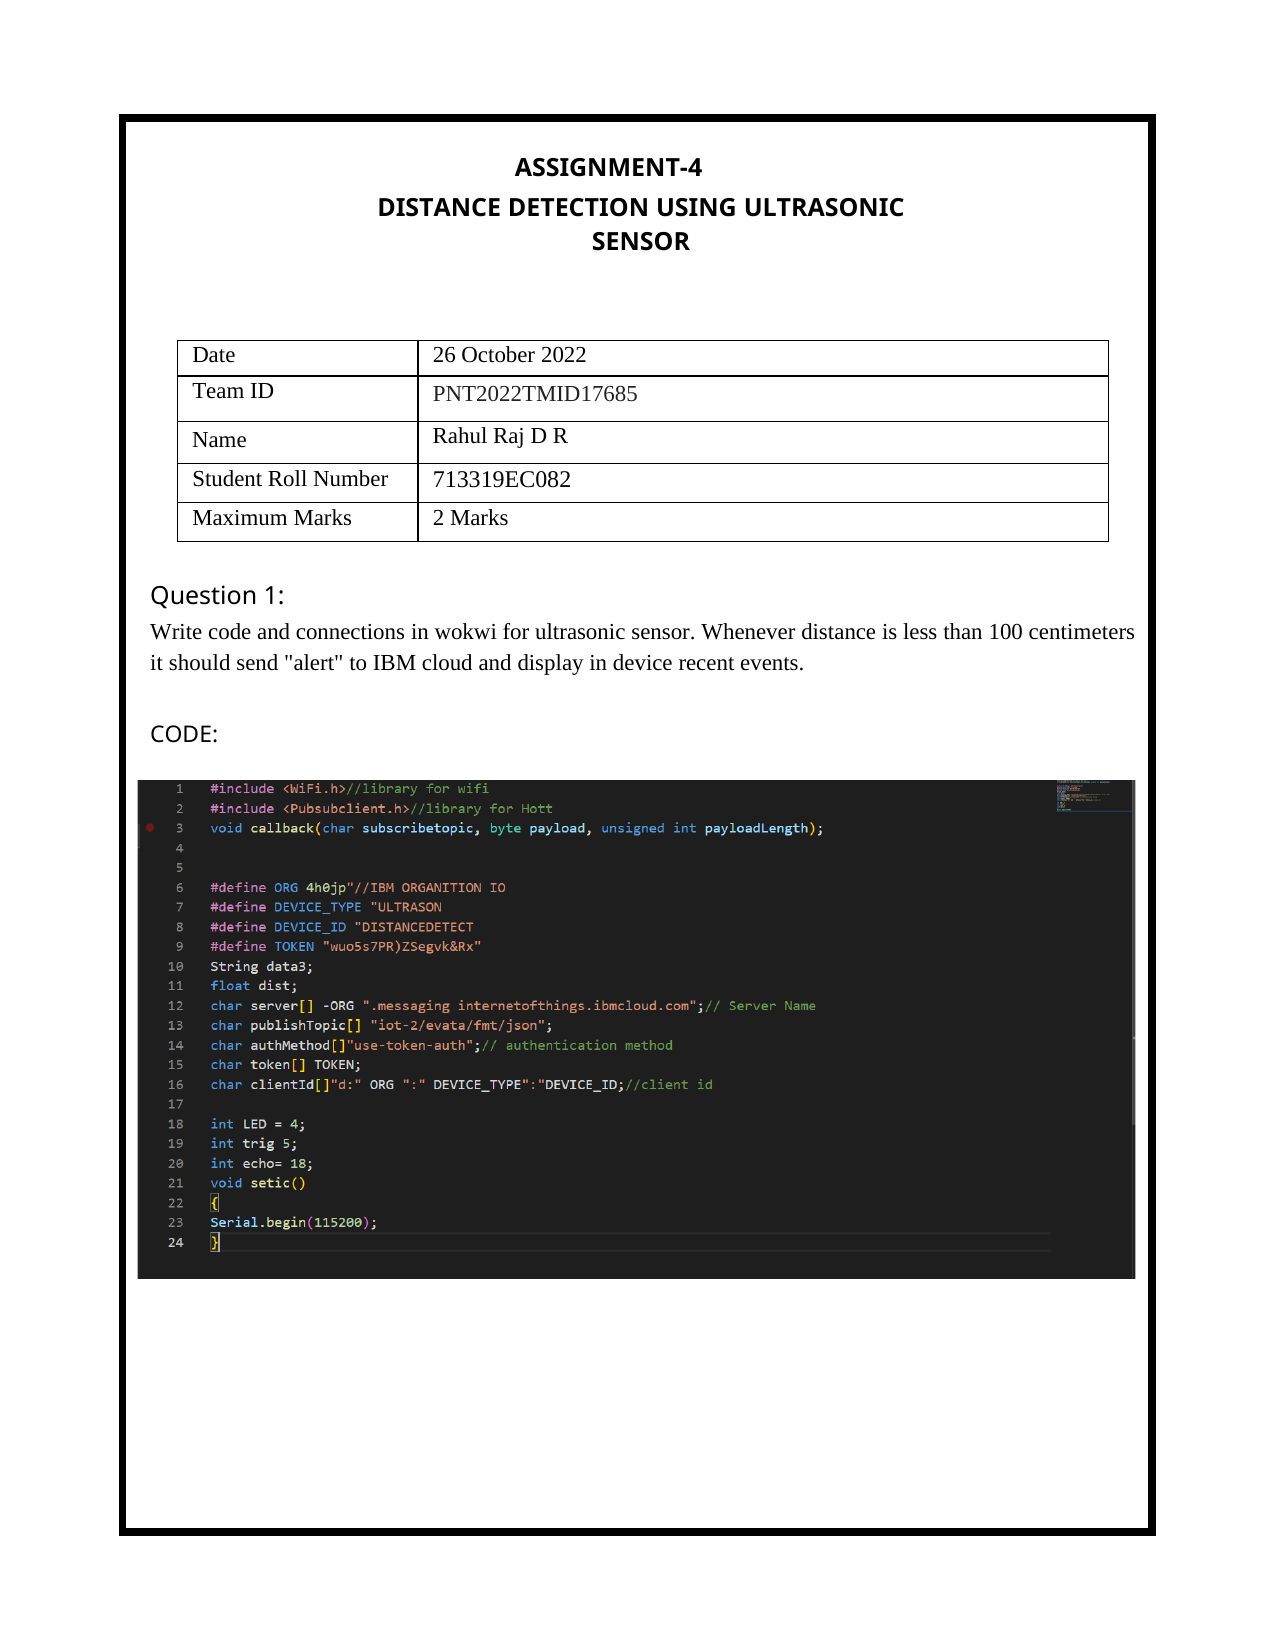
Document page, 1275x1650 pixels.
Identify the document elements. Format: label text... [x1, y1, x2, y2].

subtitle Question 1: [150, 578, 1135, 612]
table_cell Rahul Raj D R [419, 422, 1108, 463]
table_cell PNT2022TMID17685 [419, 377, 1108, 421]
table_cell 713319EC082 [419, 464, 1108, 502]
title DISTANCE DETECTION USING ULTRASONIC SENSOR [341, 190, 940, 258]
table_header 26 October 2022 [419, 341, 1108, 375]
table_cell Student Roll Number [178, 464, 417, 502]
table_cell Name [178, 422, 417, 463]
table_cell Team ID [178, 377, 417, 421]
text Write code and connections in wokwi for ultrasonic sensor. Whenever distance is less than 100 centimeters it should send "alert" to IBM cloud and display in device recent events. [150, 618, 1135, 675]
picture [137, 780, 1136, 1279]
table_cell 2 Marks [419, 503, 1108, 541]
table_header Date [178, 341, 417, 375]
table_cell Maximum Marks [178, 503, 417, 541]
text CODE: [150, 717, 1135, 749]
title ASSIGNMENT-4 [277, 150, 940, 184]
